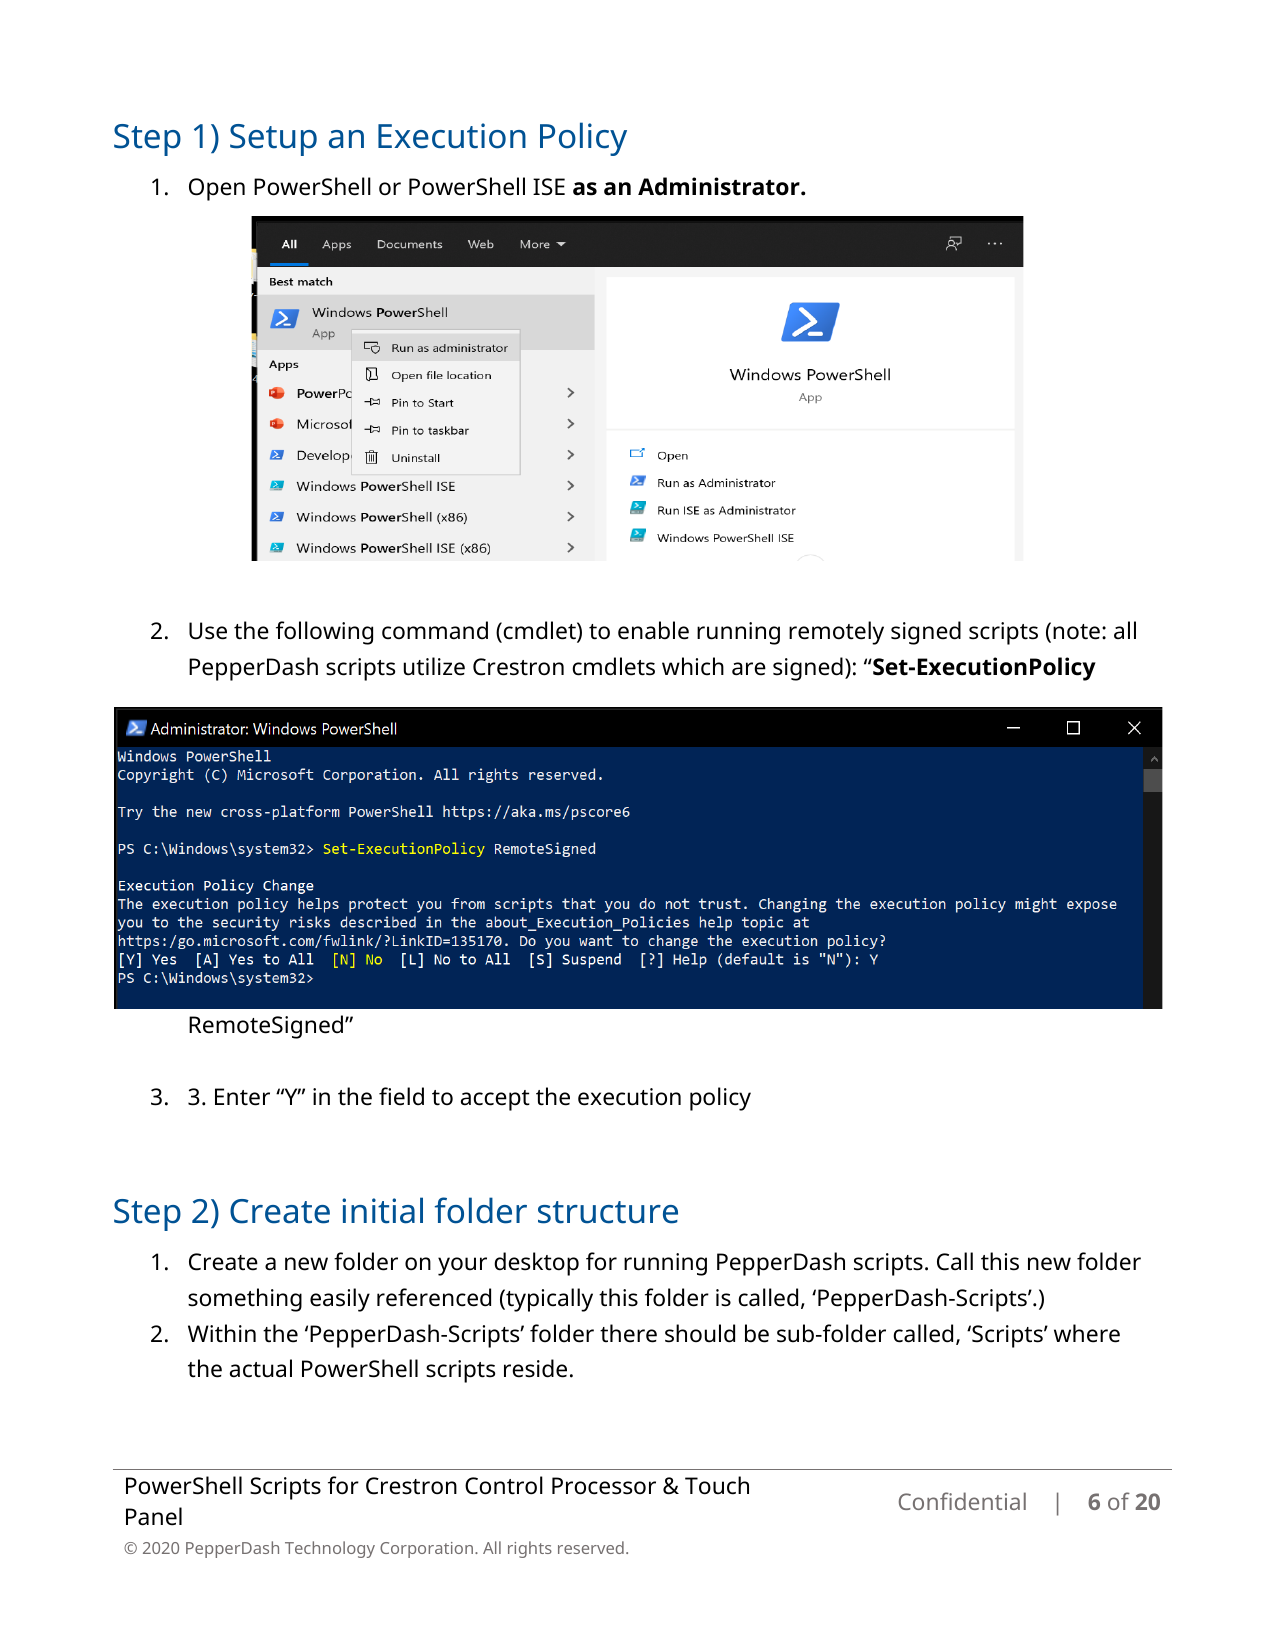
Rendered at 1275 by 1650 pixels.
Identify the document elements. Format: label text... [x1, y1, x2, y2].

list 3. Enter “Y” in the field to accept the execution policy [150, 1081, 1162, 1112]
subtitle Step 2) Create initial folder structure [112, 1188, 1162, 1233]
subtitle Step 1) Setup an Execution Policy [112, 112, 1162, 158]
picture [114, 707, 1163, 1009]
picture [251, 216, 1024, 561]
list Use the following command (cmdlet) to enable running remotely signed scripts (note: all PepperDash scripts utilize Crestron cmdlets which are signed): “Set-ExecutionPolicy RemoteSigned” [150, 1009, 1162, 1076]
list Within the ‘PepperDash-Scripts’ folder there should be sub-folder called, ‘Scripts’ where the actual PowerShell scripts reside. [150, 1317, 1162, 1385]
list Open PowerShell or PowerShell ISE as an Administrator. [150, 170, 1162, 202]
list Create a new folder on your desktop for running PepperDash scripts. Call this new folder something easily referenced (typically this folder is called, ‘PepperDash-Scripts’.) [150, 1246, 1162, 1313]
list Use the following command (cmdlet) to enable running remotely signed scripts (note: all PepperDash scripts utilize Crestron cmdlets which are signed): “Set-ExecutionPolicy RemoteSigned” [150, 615, 1162, 707]
